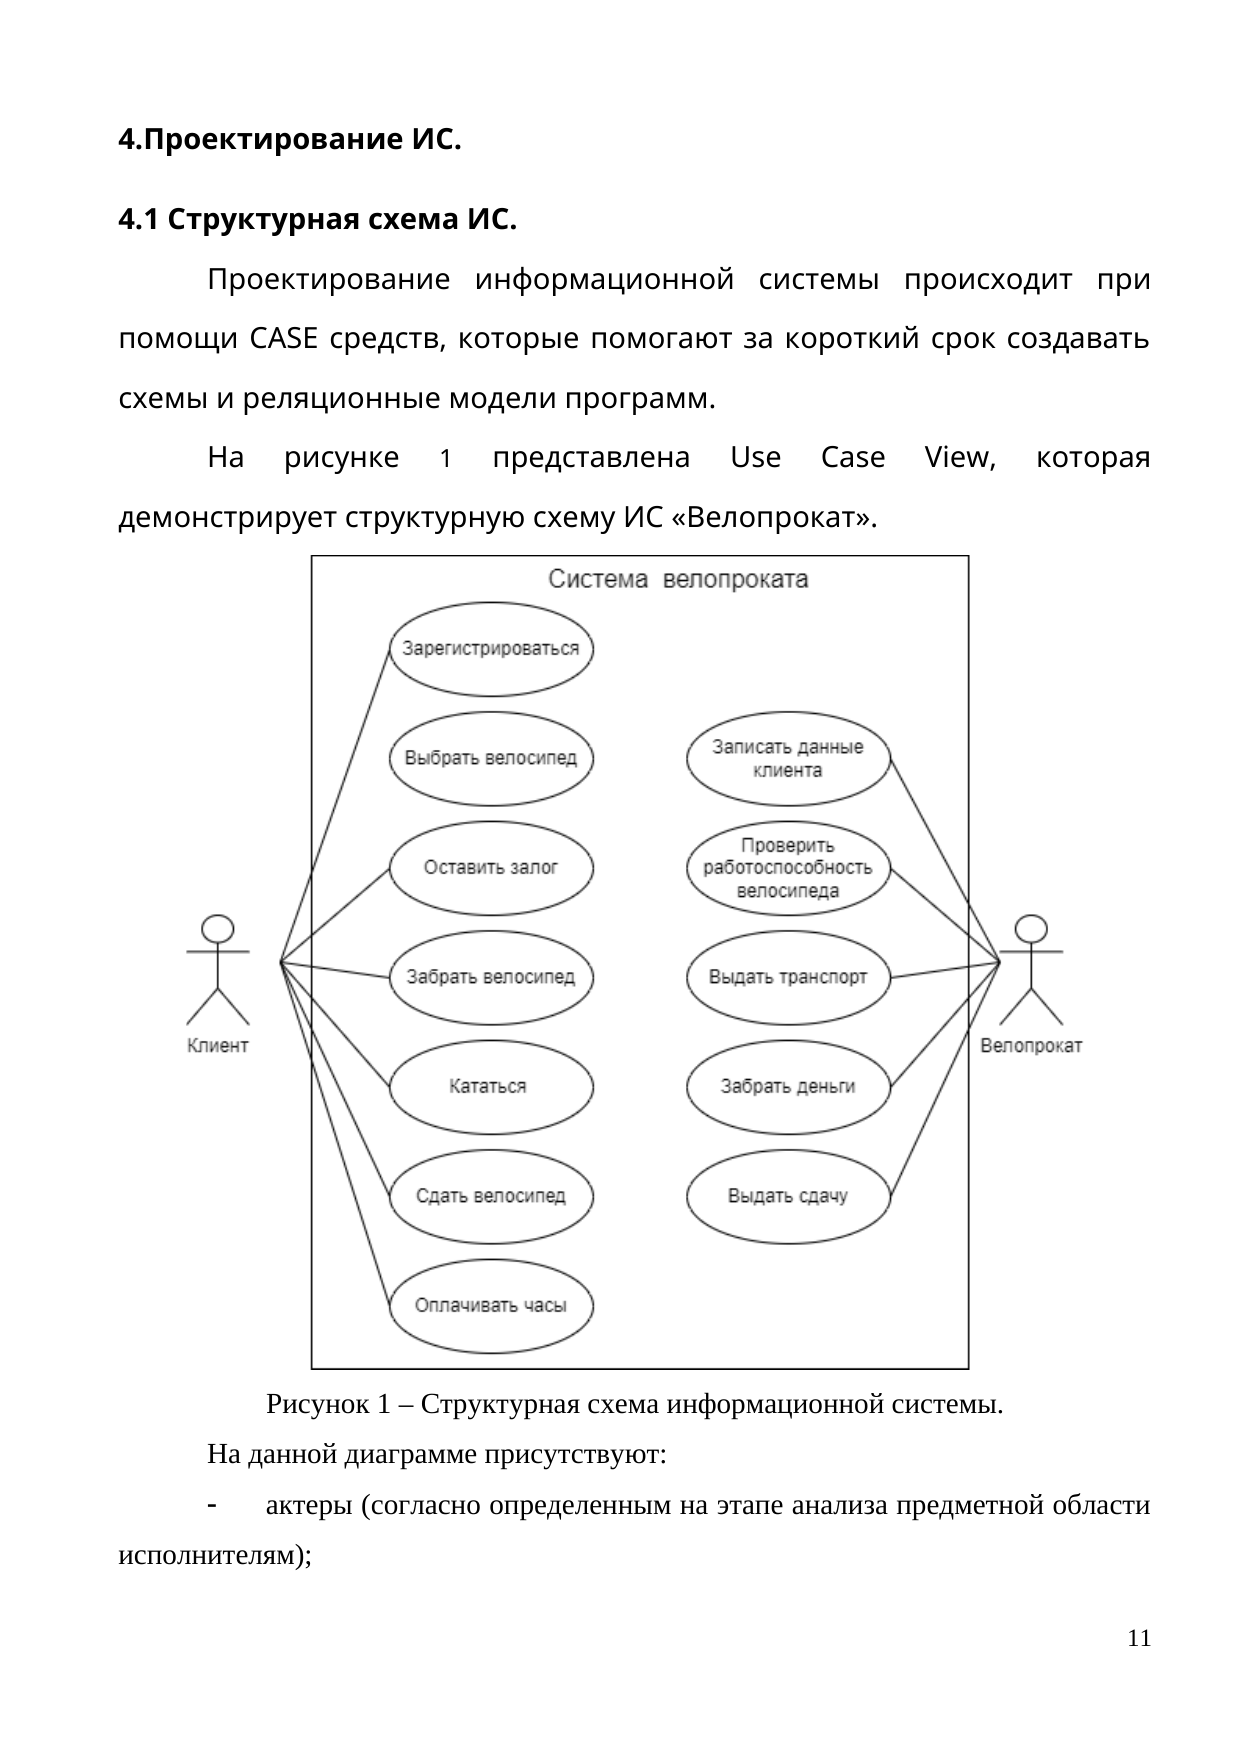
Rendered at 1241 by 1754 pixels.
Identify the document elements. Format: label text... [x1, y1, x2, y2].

text Проектирование информационной системы происходит при помощи CASE средств, которые помогают за короткий срок создавать схемы и реляционные модели программ. [118, 258, 1152, 417]
text Рисунок 1 – Структурная схема информационной системы. [118, 1386, 1152, 1420]
text 4.1 Структурная схема ИС. [118, 198, 1152, 238]
text На данной диаграмме присутствуют: [118, 1436, 1152, 1470]
picture [186, 555, 1084, 1370]
list актеры (согласно определенным на этапе анализа предметной области исполнителям); [118, 1487, 1152, 1571]
text На рисунке 1 представлена Use Case View, которая демонстрирует структурную схему ИС «Велопрокат». [118, 436, 1152, 536]
text 4.Проектирование ИС. [118, 118, 1152, 158]
